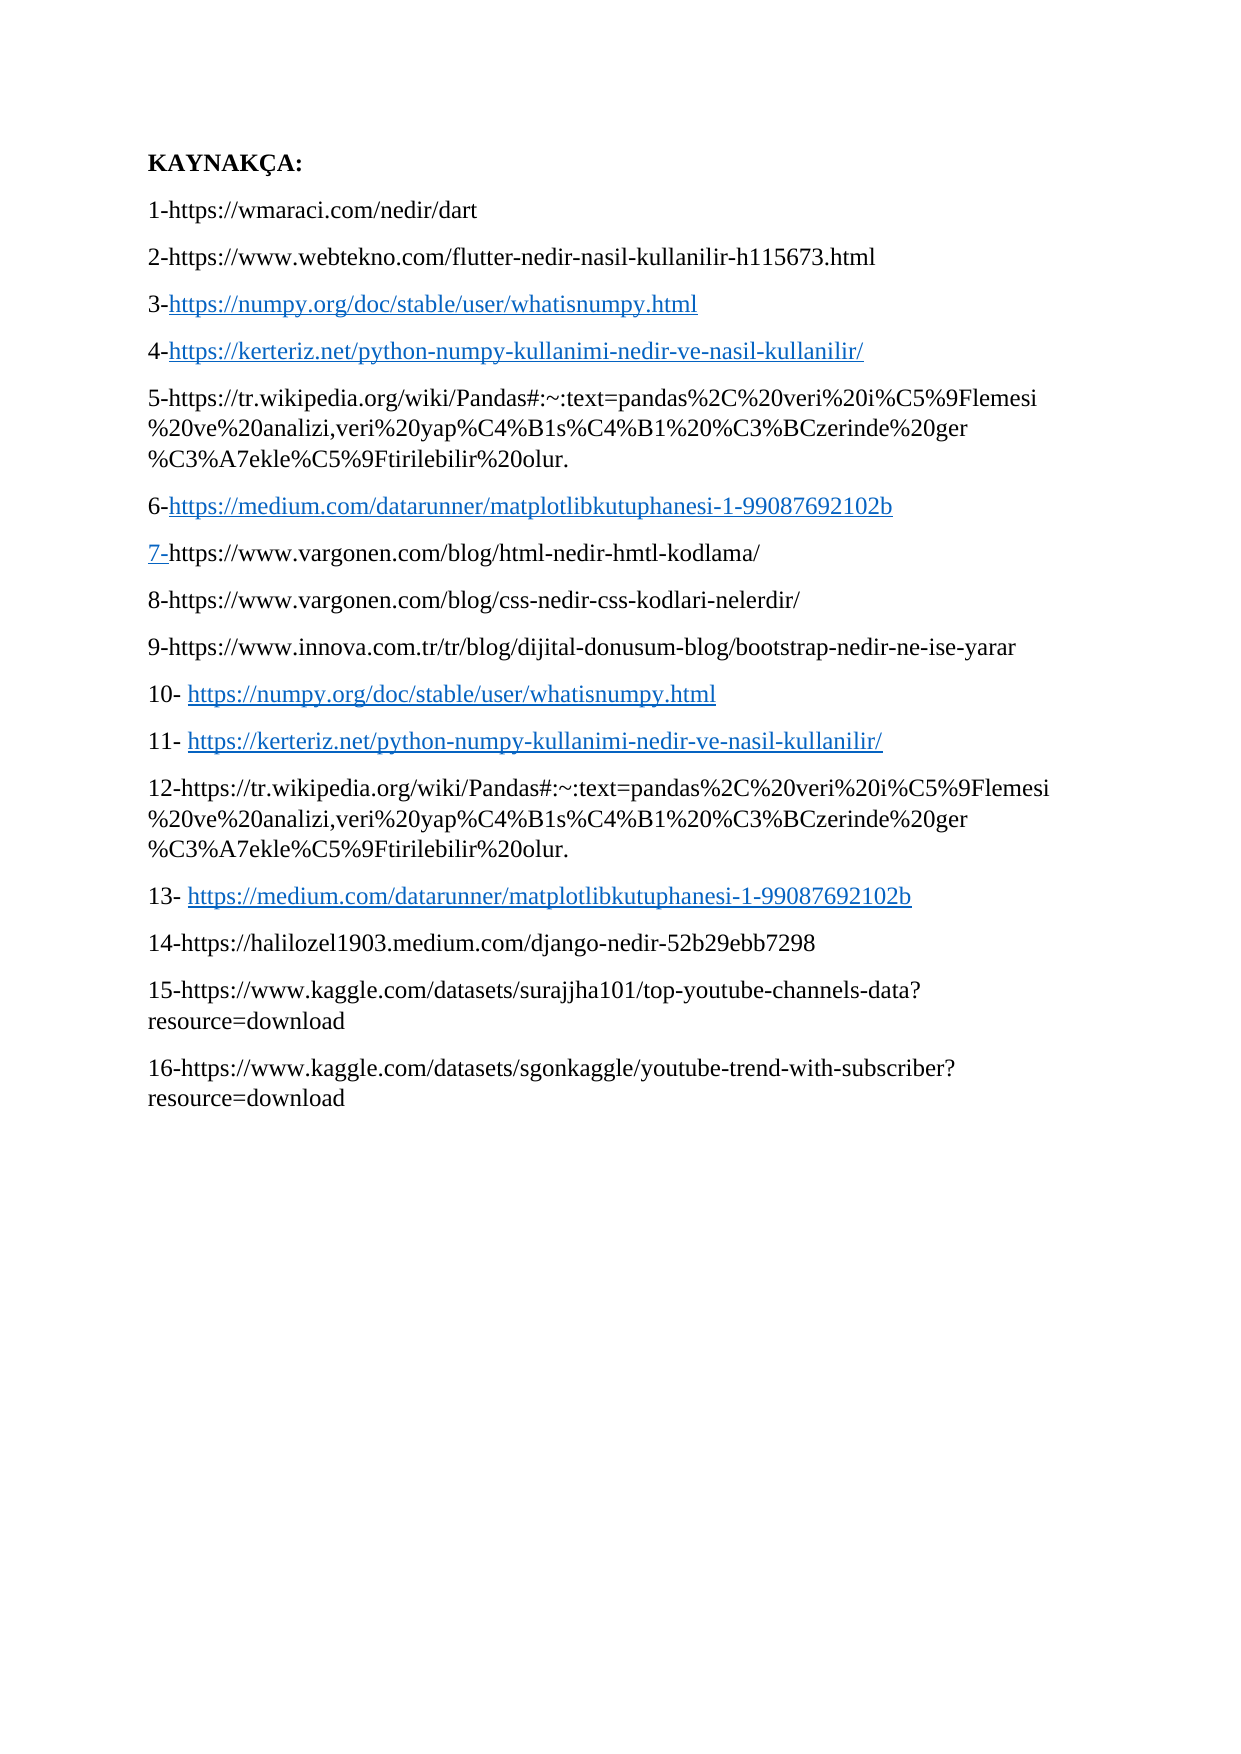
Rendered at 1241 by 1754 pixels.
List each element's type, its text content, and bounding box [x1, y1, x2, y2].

text 16-https://www.kaggle.com/datasets/sgonkaggle/youtube-trend-with-subscriber?resource=download [148, 1053, 1093, 1112]
text 11- https://kerteriz.net/python-numpy-kullanimi-nedir-ve-nasil-kullanilir/ [148, 726, 1093, 755]
text 2-https://www.webtekno.com/flutter-nedir-nasil-kullanilir-h115673.html [148, 242, 1093, 271]
text 3-https://numpy.org/doc/stable/user/whatisnumpy.html [148, 289, 1093, 318]
text 13- https://medium.com/datarunner/matplotlibkutuphanesi-1-99087692102b [148, 881, 1093, 910]
text 10- https://numpy.org/doc/stable/user/whatisnumpy.html [148, 679, 1093, 708]
text 8-https://www.vargonen.com/blog/css-nedir-css-kodlari-nelerdir/ [148, 585, 1093, 614]
text 12-https://tr.wikipedia.org/wiki/Pandas#:~:text=pandas%2C%20veri%20i%C5%9Flemesi%20ve%20analizi,veri%20yap%C4%B1s%C4%B1%20%C3%BCzerinde%20ger%C3%A7ekle%C5%9Ftirilebilir%20olur. [148, 773, 1093, 863]
text 15-https://www.kaggle.com/datasets/surajjha101/top-youtube-channels-data?resource=download [148, 976, 1093, 1035]
text 6-https://medium.com/datarunner/matplotlibkutuphanesi-1-99087692102b [148, 491, 1093, 520]
text 1-https://wmaraci.com/nedir/dart [148, 195, 1093, 223]
text 5-https://tr.wikipedia.org/wiki/Pandas#:~:text=pandas%2C%20veri%20i%C5%9Flemesi%20ve%20analizi,veri%20yap%C4%B1s%C4%B1%20%C3%BCzerinde%20ger%C3%A7ekle%C5%9Ftirilebilir%20olur. [148, 383, 1093, 473]
text 4-https://kerteriz.net/python-numpy-kullanimi-nedir-ve-nasil-kullanilir/ [148, 336, 1093, 365]
text KAYNAKÇA: [148, 148, 1093, 176]
text 9-https://www.innova.com.tr/tr/blog/dijital-donusum-blog/bootstrap-nedir-ne-ise-yarar [148, 632, 1093, 661]
text 7-https://www.vargonen.com/blog/html-nedir-hmtl-kodlama/ [148, 538, 1093, 567]
text 14-https://halilozel1903.medium.com/django-nedir-52b29ebb7298 [148, 928, 1093, 957]
